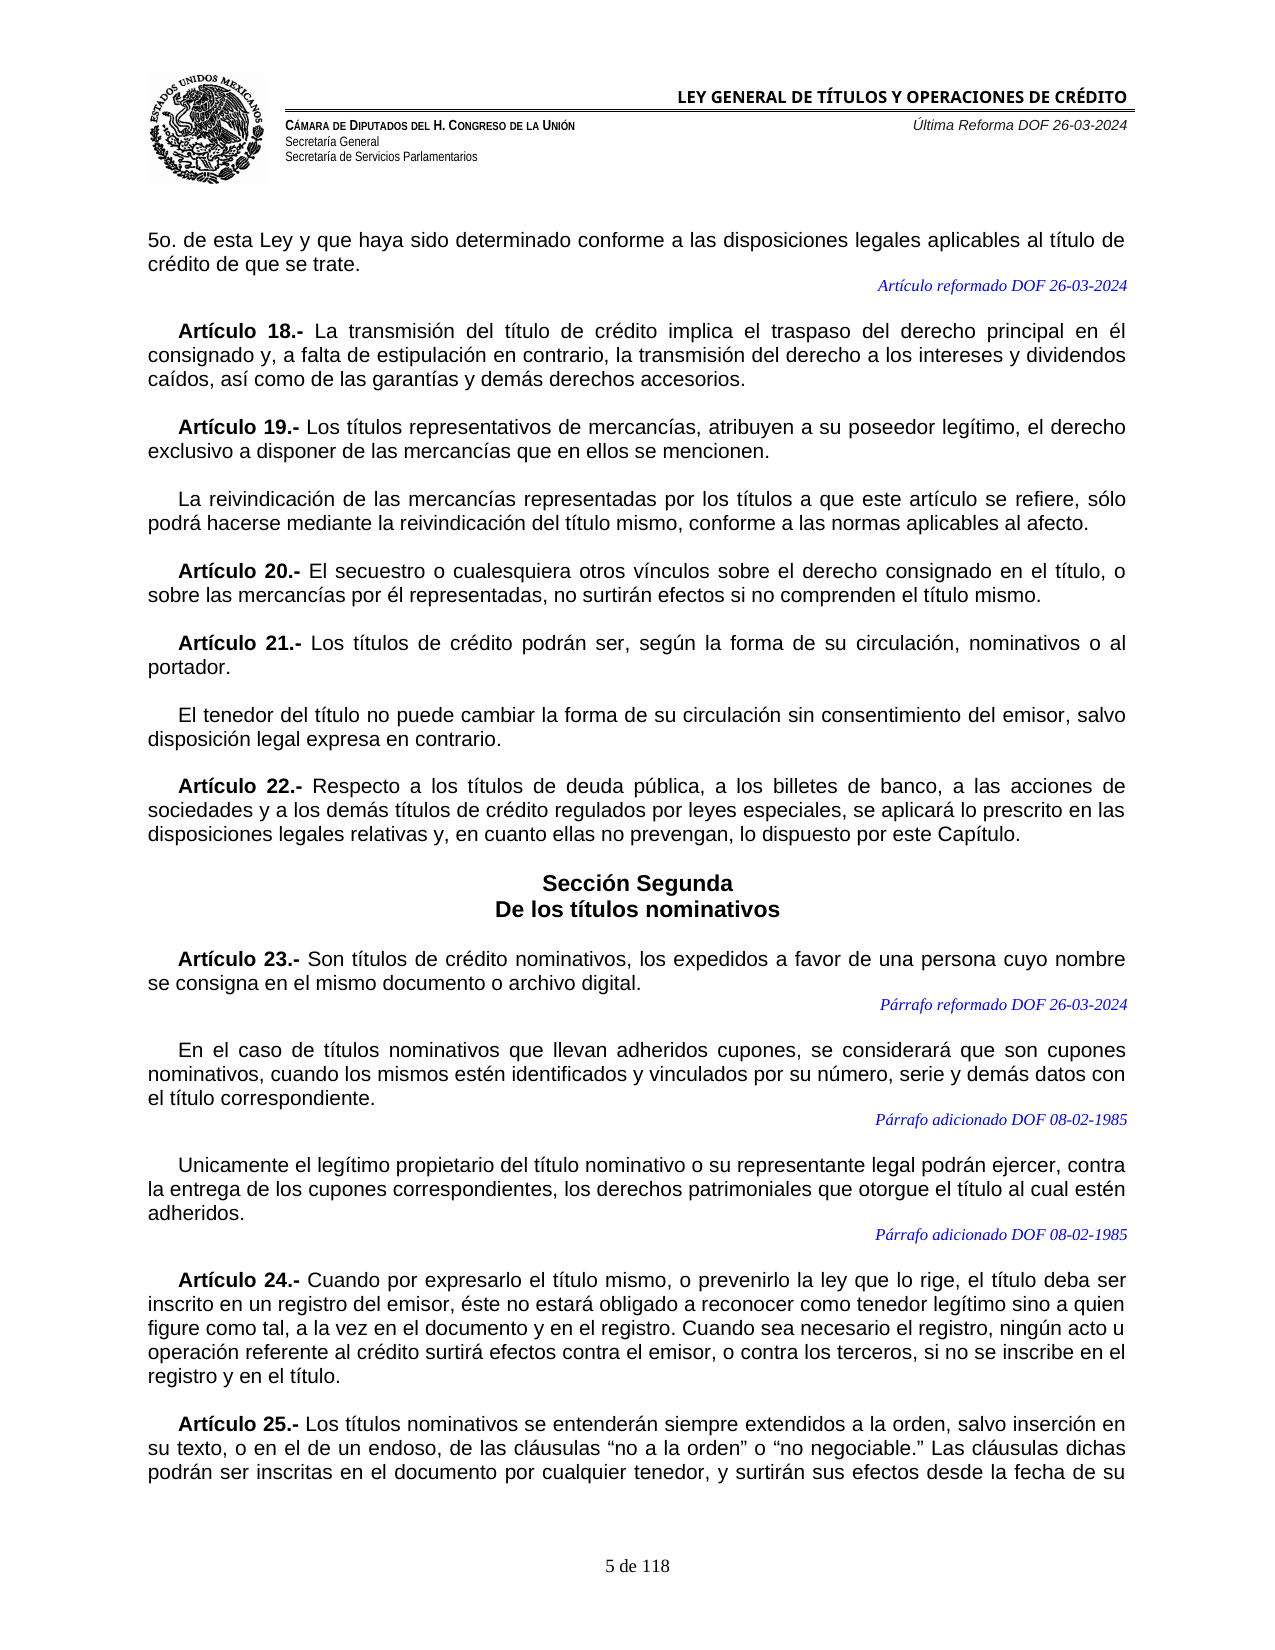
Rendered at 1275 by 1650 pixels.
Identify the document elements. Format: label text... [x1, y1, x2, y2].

text Párrafo reformado DOF 26-03-2024 [148, 995, 1127, 1014]
text Unicamente el legítimo propietario del título nominativo o su representante legal podrán ejercer, contra la entrega de los cupones correspondientes, los derechos patrimoniales que otorgue el título al cual estén adheridos. [148, 1153, 1127, 1225]
text Artículo 18.- La transmisión del título de crédito implica el traspaso del derecho principal en él consignado y, a falta de estipulación en contrario, la transmisión del derecho a los intereses y dividendos caídos, así como de las garantías y demás derechos accesorios. [148, 319, 1127, 391]
text De los títulos nominativos [148, 896, 1127, 923]
text El tenedor del título no puede cambiar la forma de su circulación sin consentimiento del emisor, salvo disposición legal expresa en contrario. [148, 702, 1127, 750]
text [148, 228, 1127, 276]
text Artículo 20.- El secuestro o cualesquiera otros vínculos sobre el derecho consignado en el título, o sobre las mercancías por él representadas, no surtirán efectos si no comprenden el título mismo. [148, 559, 1127, 607]
text Sección Segunda [148, 870, 1127, 896]
text Artículo 19.- Los títulos representativos de mercancías, atribuyen a su poseedor legítimo, el derecho exclusivo a disponer de las mercancías que en ellos se mencionen. [148, 415, 1127, 463]
text La reivindicación de las mercancías representadas por los títulos a que este artículo se refiere, sólo podrá hacerse mediante la reivindicación del título mismo, conforme a las normas aplicables al afecto. [148, 487, 1127, 535]
text Párrafo adicionado DOF 08-02-1985 [148, 1110, 1127, 1129]
text Artículo 23.- Son títulos de crédito nominativos, los expedidos a favor de una persona cuyo nombre se consigna en el mismo documento o archivo digital. [148, 947, 1127, 995]
text Párrafo adicionado DOF 08-02-1985 [148, 1225, 1127, 1244]
text En el caso de títulos nominativos que llevan adheridos cupones, se considerará que son cupones nominativos, cuando los mismos estén identificados y vinculados por su número, serie y demás datos con el título correspondiente. [148, 1038, 1127, 1110]
text Artículo 22.- Respecto a los títulos de deuda pública, a los billetes de banco, a las acciones de sociedades y a los demás títulos de crédito regulados por leyes especiales, se aplicará lo prescrito en las disposiciones legales relativas y, en cuanto ellas no prevengan, lo dispuesto por este Capítulo. [148, 774, 1127, 846]
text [148, 1412, 1127, 1483]
text Artículo 21.- Los títulos de crédito podrán ser, según la forma de su circulación, nominativos o al portador. [148, 631, 1127, 678]
text Artículo reformado DOF 26-03-2024 [148, 276, 1127, 295]
text Artículo 24.- Cuando por expresarlo el título mismo, o prevenirlo la ley que lo rige, el título deba ser inscrito en un registro del emisor, éste no estará obligado a reconocer como tenedor legítimo sino a quien figure como tal, a la vez en el documento y en el registro. Cuando sea necesario el registro, ningún acto u operación referente al crédito surtirá efectos contra el emisor, o contra los terceros, si no se inscribe en el registro y en el título. [148, 1268, 1127, 1388]
